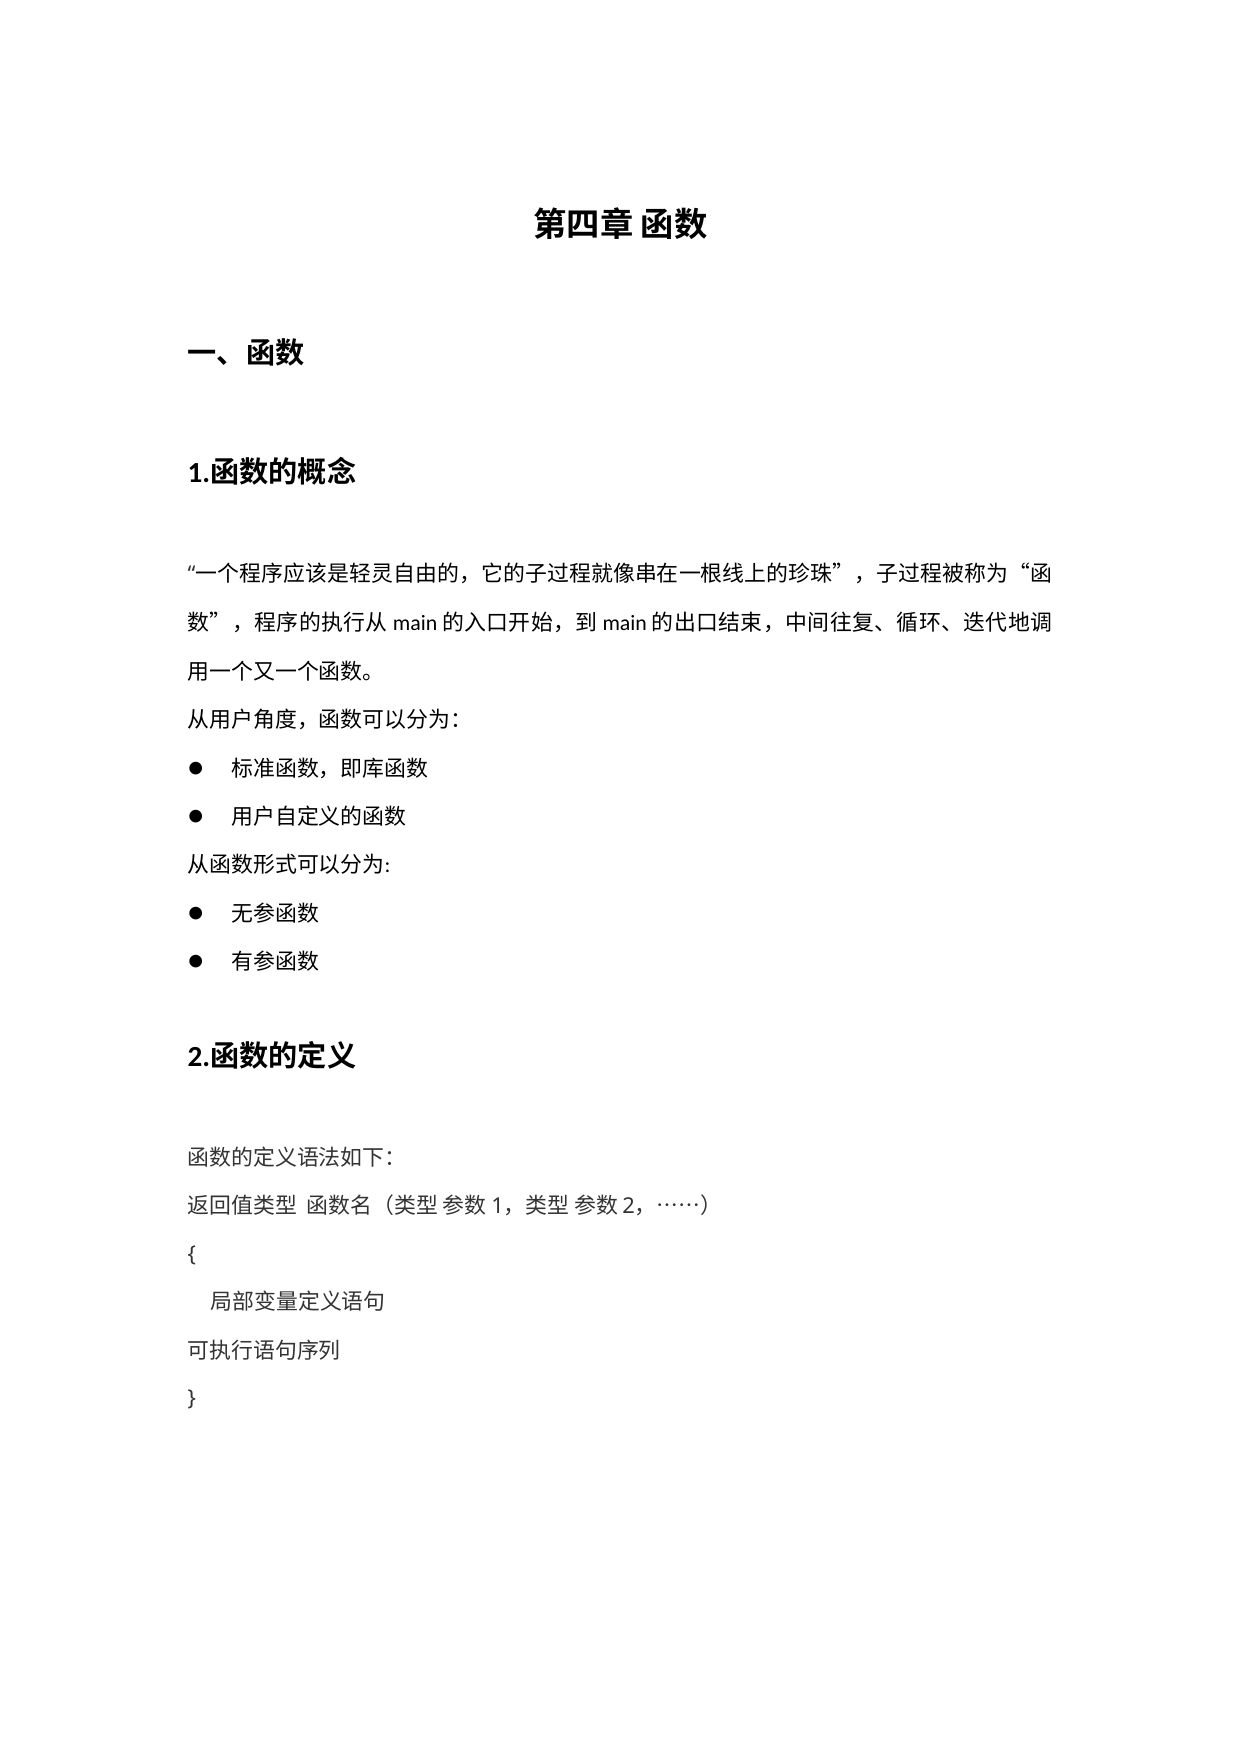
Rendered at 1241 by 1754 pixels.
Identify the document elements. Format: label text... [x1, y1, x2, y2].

text 从用户角度，函数可以分为： [187, 702, 1053, 734]
list 无参函数 [187, 895, 1053, 928]
subtitle 第四章 函数 [187, 189, 1053, 254]
list 用户自定义的函数 [187, 798, 1053, 831]
text “一个程序应该是轻灵自由的，它的子过程就像串在一根线上的珍珠”，子过程被称为“函数”，程序的执行从main的入口开始，到main的出口结束，中间往复、循环、迭代地调用一个又一个函数。 [187, 556, 1053, 686]
text 局部变量定义语句 [187, 1284, 1053, 1316]
subtitle 1.函数的概念 [187, 437, 1053, 502]
subtitle 2.函数的定义 [187, 1021, 1053, 1086]
text 函数的定义语法如下： [187, 1140, 1053, 1172]
subtitle 一、函数 [187, 318, 1053, 383]
text 返回值类型 函数名（类型 参数1，类型 参数2，……） [187, 1188, 1053, 1221]
text 可执行语句序列 [187, 1332, 1053, 1365]
text } [187, 1381, 1053, 1413]
text 从函数形式可以分为: [187, 847, 1053, 879]
text { [187, 1237, 1053, 1269]
list 有参函数 [187, 943, 1053, 976]
list 标准函数，即库函数 [187, 750, 1053, 783]
